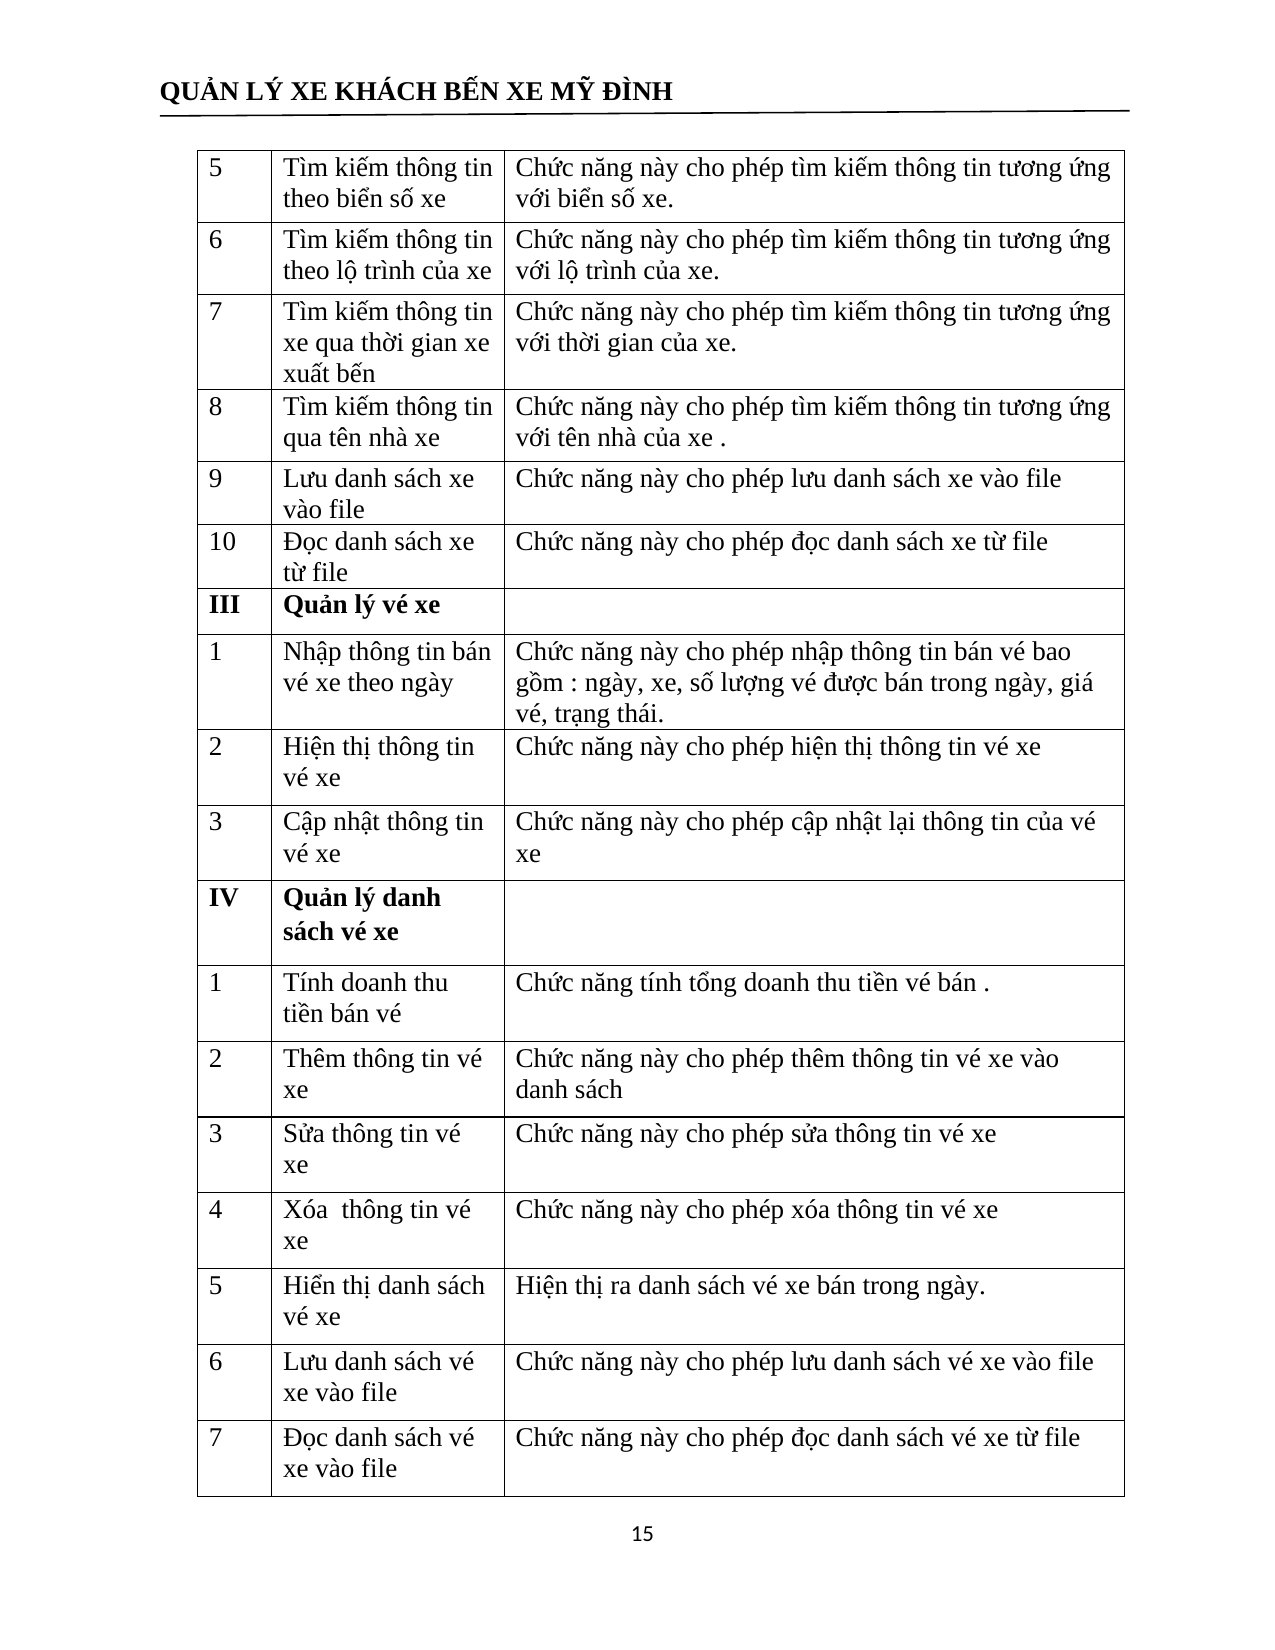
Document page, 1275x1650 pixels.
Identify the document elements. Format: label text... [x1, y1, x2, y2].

table_cell Chức năng này cho phép đọc danh sách xe từ file [505, 525, 1124, 587]
table_cell Chức năng này cho phép thêm thông tin vé xe vào danh sách [505, 1042, 1124, 1116]
table_cell 8 [198, 390, 271, 461]
table_cell 3 [198, 1118, 271, 1192]
table_cell Quản lý vé xe [272, 589, 504, 634]
table_cell Chức năng này cho phép tìm kiếm thông tin tương ứng với thời gian của xe. [505, 295, 1124, 389]
table_cell Tìm kiếm thông tin qua tên nhà xe [272, 390, 504, 461]
table_cell [505, 589, 1124, 634]
table_cell Chức năng tính tổng doanh thu tiền vé bán . [505, 966, 1124, 1041]
table_cell Nhập thông tin bán vé xe theo ngày [272, 635, 504, 729]
table_cell Chức năng này cho phép tìm kiếm thông tin tương ứng với biển số xe. [505, 151, 1124, 222]
table_cell Hiện thị thông tin vé xe [272, 730, 504, 804]
table_cell [505, 881, 1124, 965]
table_cell Chức năng này cho phép hiện thị thông tin vé xe [505, 730, 1124, 804]
table_cell Sửa thông tin vé xe [272, 1118, 504, 1192]
table_cell Tìm kiếm thông tin xe qua thời gian xe xuất bến [272, 295, 504, 389]
table_cell 6 [198, 1345, 271, 1420]
table_cell Chức năng này cho phép tìm kiếm thông tin tương ứng với lộ trình của xe. [505, 223, 1124, 294]
table_cell 7 [198, 295, 271, 389]
table_cell IV [198, 881, 271, 965]
table_cell Chức năng này cho phép lưu danh sách xe vào file [505, 462, 1124, 524]
table_cell 6 [198, 223, 271, 294]
table_cell Lưu danh sách xe vào file [272, 462, 504, 524]
table_cell Quản lý danh sách vé xe [272, 881, 504, 965]
table_cell Chức năng này cho phép lưu danh sách vé xe vào file [505, 1345, 1124, 1420]
table_cell 9 [198, 462, 271, 524]
table_cell 5 [198, 1269, 271, 1344]
table_cell Tìm kiếm thông tin theo biển số xe [272, 151, 504, 222]
table_cell Chức năng này cho phép tìm kiếm thông tin tương ứng với tên nhà của xe . [505, 390, 1124, 461]
table_cell Tính doanh thu tiền bán vé [272, 966, 504, 1041]
table_cell 1 [198, 966, 271, 1041]
table_cell Hiện thị ra danh sách vé xe bán trong ngày. [505, 1269, 1124, 1344]
table_cell 2 [198, 730, 271, 804]
table_cell Đọc danh sách xe từ file [272, 525, 504, 587]
table_cell Chức năng này cho phép sửa thông tin vé xe [505, 1118, 1124, 1192]
table_cell Cập nhật thông tin vé xe [272, 806, 504, 880]
table_cell Chức năng này cho phép xóa thông tin vé xe [505, 1193, 1124, 1268]
table_cell Xóa thông tin vé xe [272, 1193, 504, 1268]
table_cell 10 [198, 525, 271, 587]
table_cell Chức năng này cho phép nhập thông tin bán vé bao gồm : ngày, xe, số lượng vé được bán trong ngày, giá vé, trạng thái. [505, 635, 1124, 729]
table_cell 7 [198, 1421, 271, 1496]
table_cell 3 [198, 806, 271, 880]
table_cell Lưu danh sách vé xe vào file [272, 1345, 504, 1420]
table_cell Đọc danh sách vé xe vào file [272, 1421, 504, 1496]
table_cell Hiển thị danh sách vé xe [272, 1269, 504, 1344]
table_cell Chức năng này cho phép cập nhật lại thông tin của vé xe [505, 806, 1124, 880]
table_cell Thêm thông tin vé xe [272, 1042, 504, 1116]
table_cell III [198, 589, 271, 634]
table_cell 2 [198, 1042, 271, 1116]
table_cell Tìm kiếm thông tin theo lộ trình của xe [272, 223, 504, 294]
table_cell 1 [198, 635, 271, 729]
table_cell 4 [198, 1193, 271, 1268]
table_cell 5 [198, 151, 271, 222]
table_cell Chức năng này cho phép đọc danh sách vé xe từ file [505, 1421, 1124, 1496]
